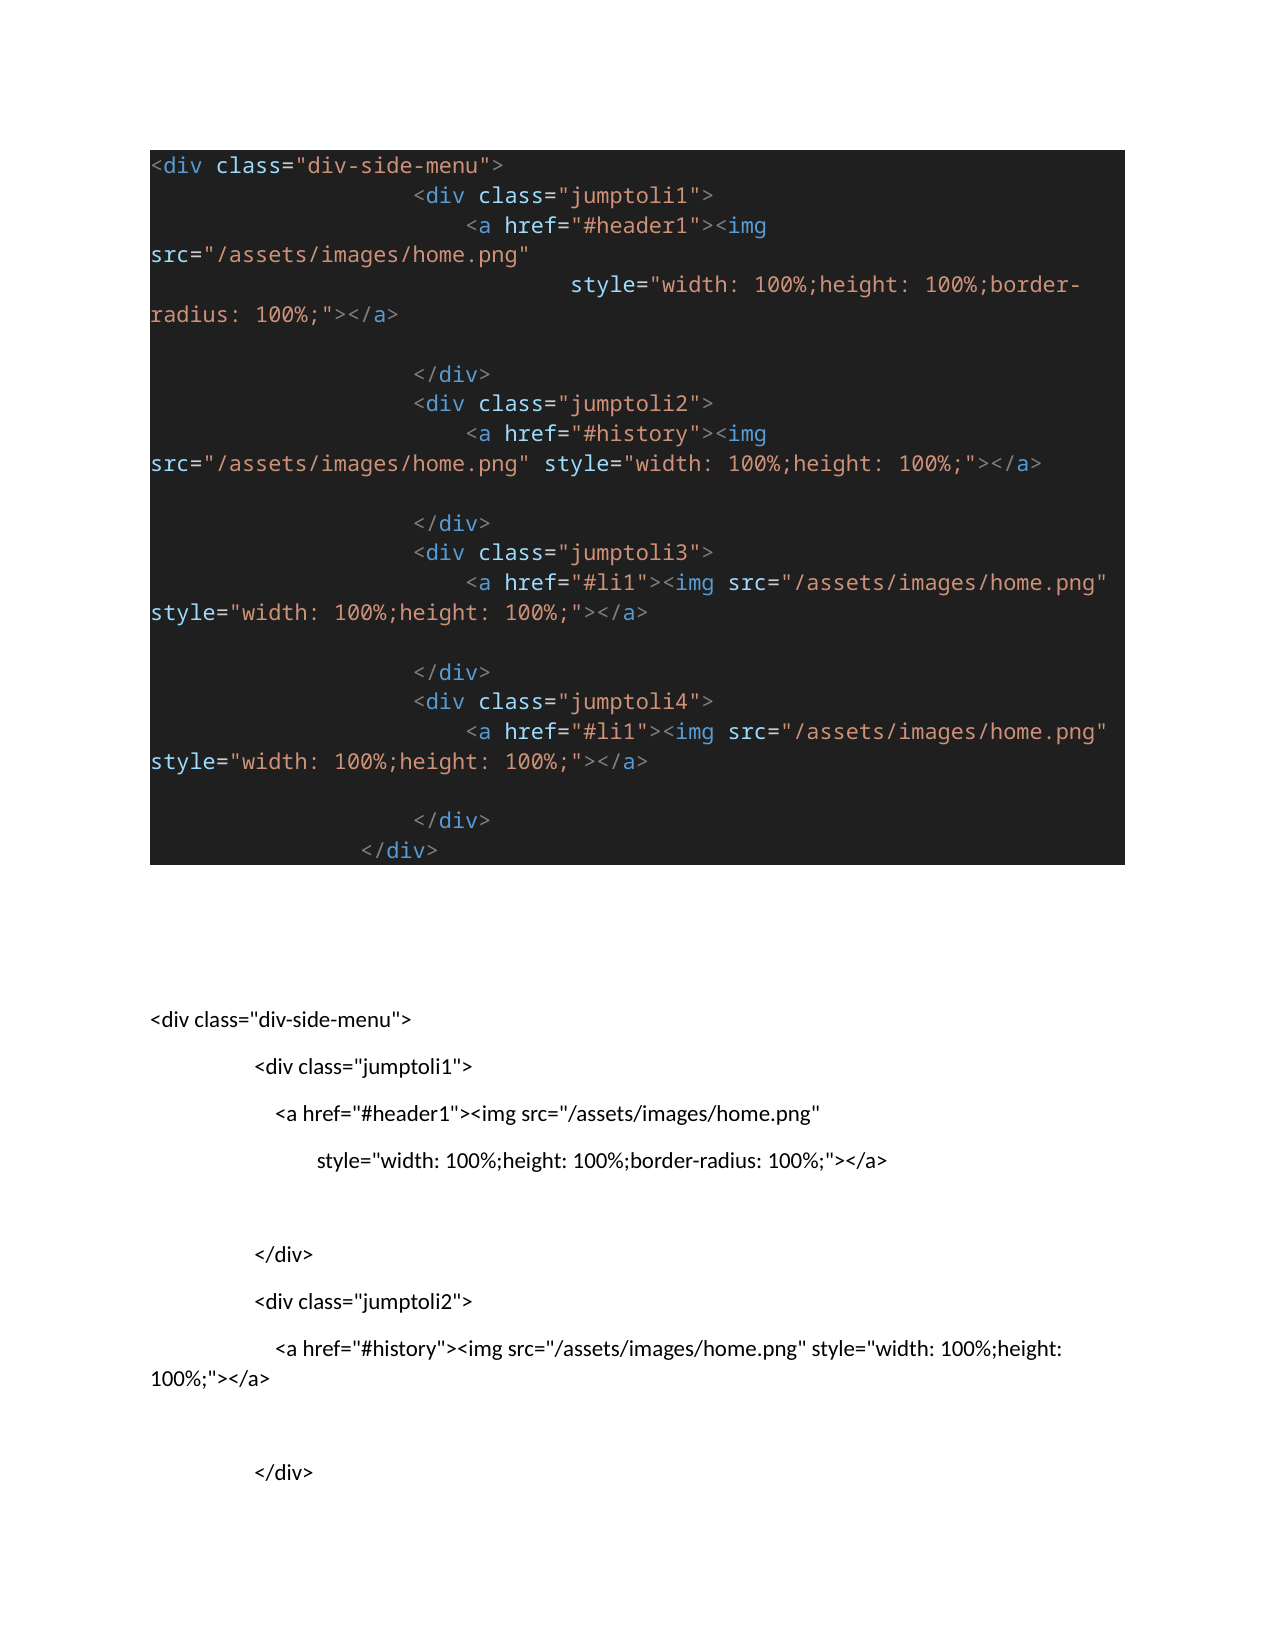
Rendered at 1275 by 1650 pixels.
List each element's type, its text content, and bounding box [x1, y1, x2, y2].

text </div> [150, 656, 1125, 686]
text </div> [150, 1240, 1125, 1268]
text <div class="jumptoli3"> [150, 537, 1125, 567]
text <a href="#history"><img src="/assets/images/home.png" style="width: 100%;height: 100%;"></a> [150, 1334, 1125, 1392]
text </div> [150, 507, 1125, 537]
text </div> [150, 805, 1125, 835]
text </div> [150, 835, 1125, 865]
text <div class="jumptoli1"> [150, 1052, 1125, 1081]
text <a href="#li1"><img src="/assets/images/home.png" style="width: 100%;height: 100%;"></a> [150, 567, 1125, 627]
text <div class="div-side-menu"> [150, 150, 1125, 180]
text style="width: 100%;height: 100%;border-radius: 100%;"></a> [150, 1146, 1125, 1174]
text <a href="#header1"><img src="/assets/images/home.png" [150, 209, 1125, 269]
text <div class="div-side-menu"> [150, 1006, 1125, 1034]
text </div> [150, 358, 1125, 388]
text <a href="#li1"><img src="/assets/images/home.png" style="width: 100%;height: 100%;"></a> [150, 716, 1125, 776]
text <a href="#header1"><img src="/assets/images/home.png" [150, 1099, 1125, 1127]
text <a href="#history"><img src="/assets/images/home.png" style="width: 100%;height: 100%;"></a> [150, 418, 1125, 478]
text <div class="jumptoli2"> [150, 388, 1125, 418]
text <div class="jumptoli1"> [150, 180, 1125, 209]
text style="width: 100%;height: 100%;border-radius: 100%;"></a> [150, 269, 1125, 329]
text </div> [150, 1458, 1125, 1486]
text <div class="jumptoli4"> [150, 686, 1125, 716]
text <div class="jumptoli2"> [150, 1287, 1125, 1315]
